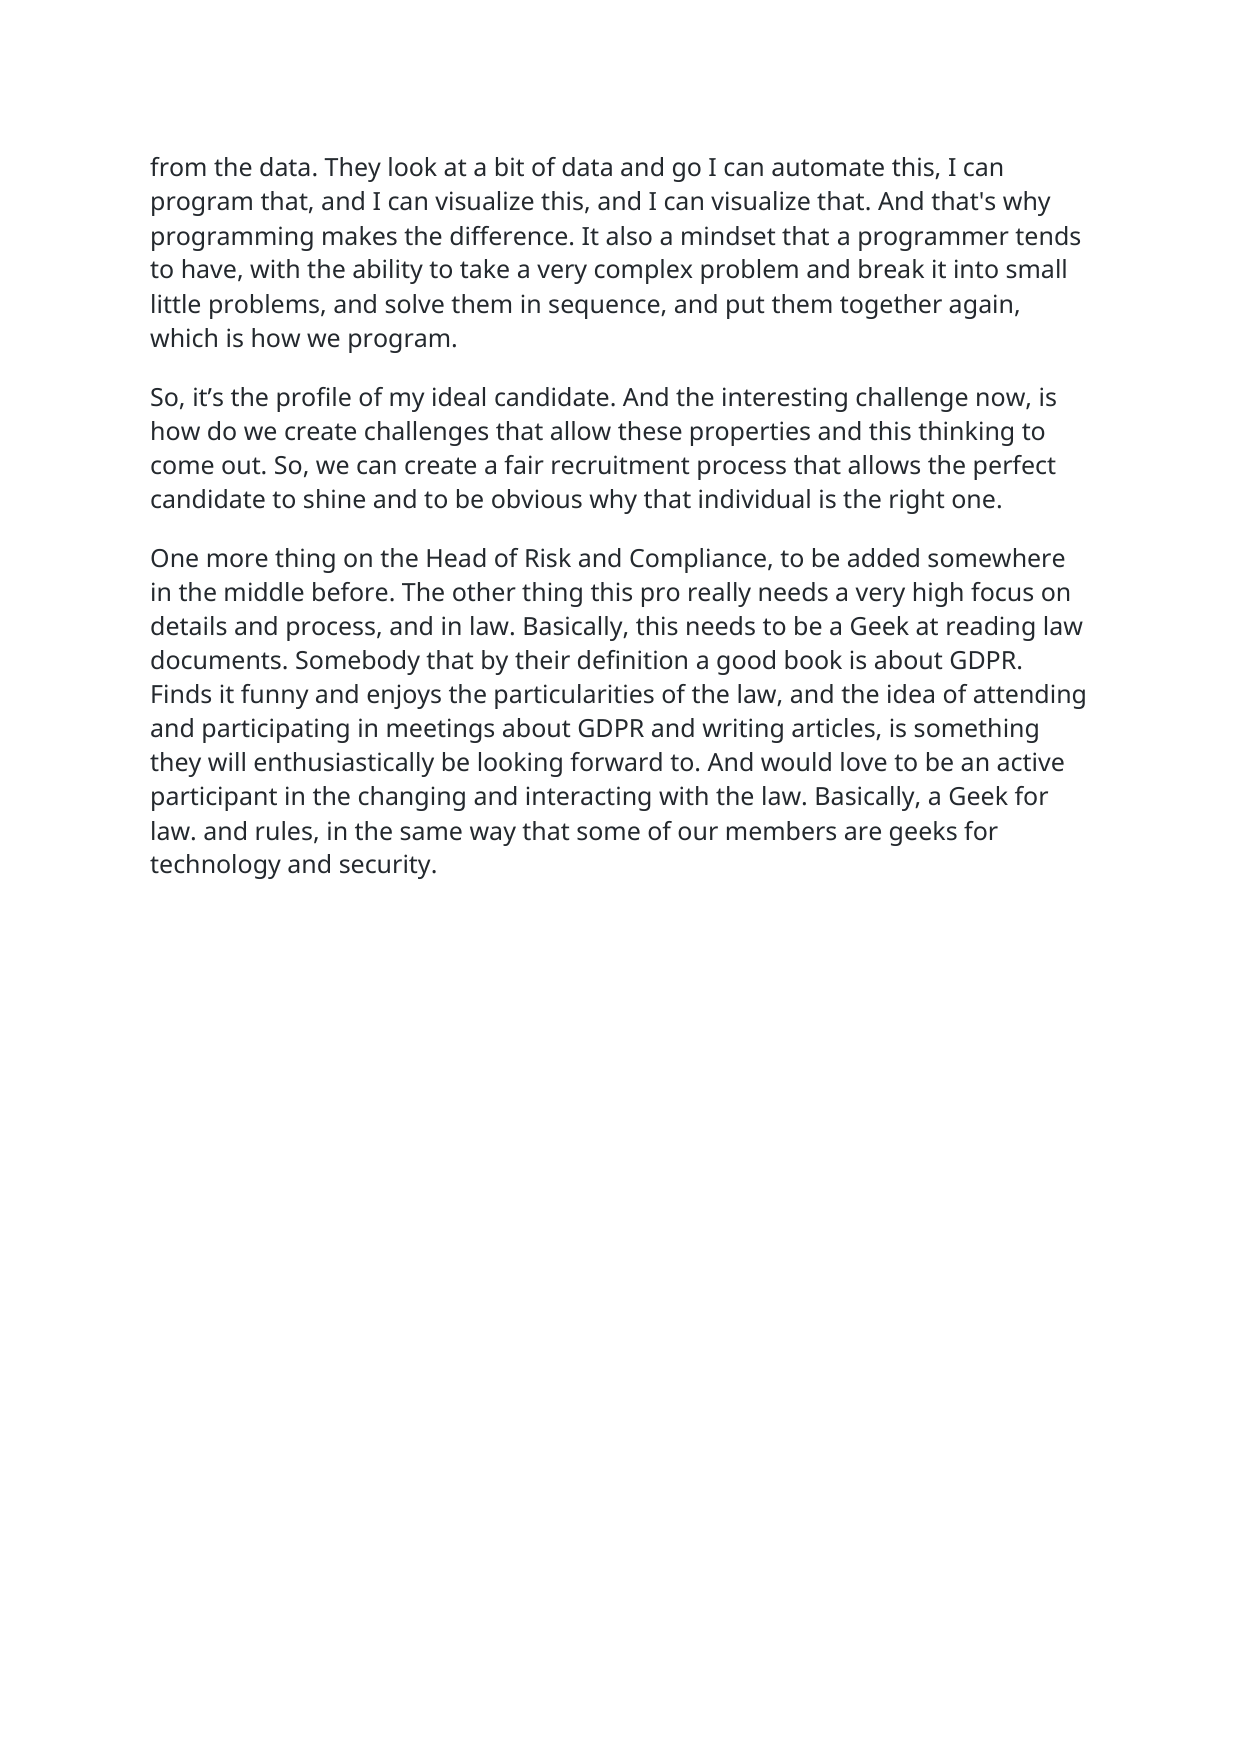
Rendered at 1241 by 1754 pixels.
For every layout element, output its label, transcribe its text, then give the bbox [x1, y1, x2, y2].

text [150, 150, 1090, 354]
text So, it’s the profile of my ideal candidate. And the interesting challenge now, is how do we create challenges that allow these properties and this thinking to come out. So, we can create a fair recruitment process that allows the perfect candidate to shine and to be obvious why that individual is the right one. [150, 379, 1090, 516]
text One more thing on the Head of Risk and Compliance, to be added somewhere in the middle before. The other thing this pro really needs a very high focus on details and process, and in law. Basically, this needs to be a Geek at reading law documents. Somebody that by their definition a good book is about GDPR. Finds it funny and enjoys the particularities of the law, and the idea of attending and participating in meetings about GDPR and writing articles, is something they will enthusiastically be looking forward to. And would love to be an active participant in the changing and interacting with the law. Basically, a Geek for law. and rules, in the same way that some of our members are geeks for technology and security. [150, 541, 1090, 881]
